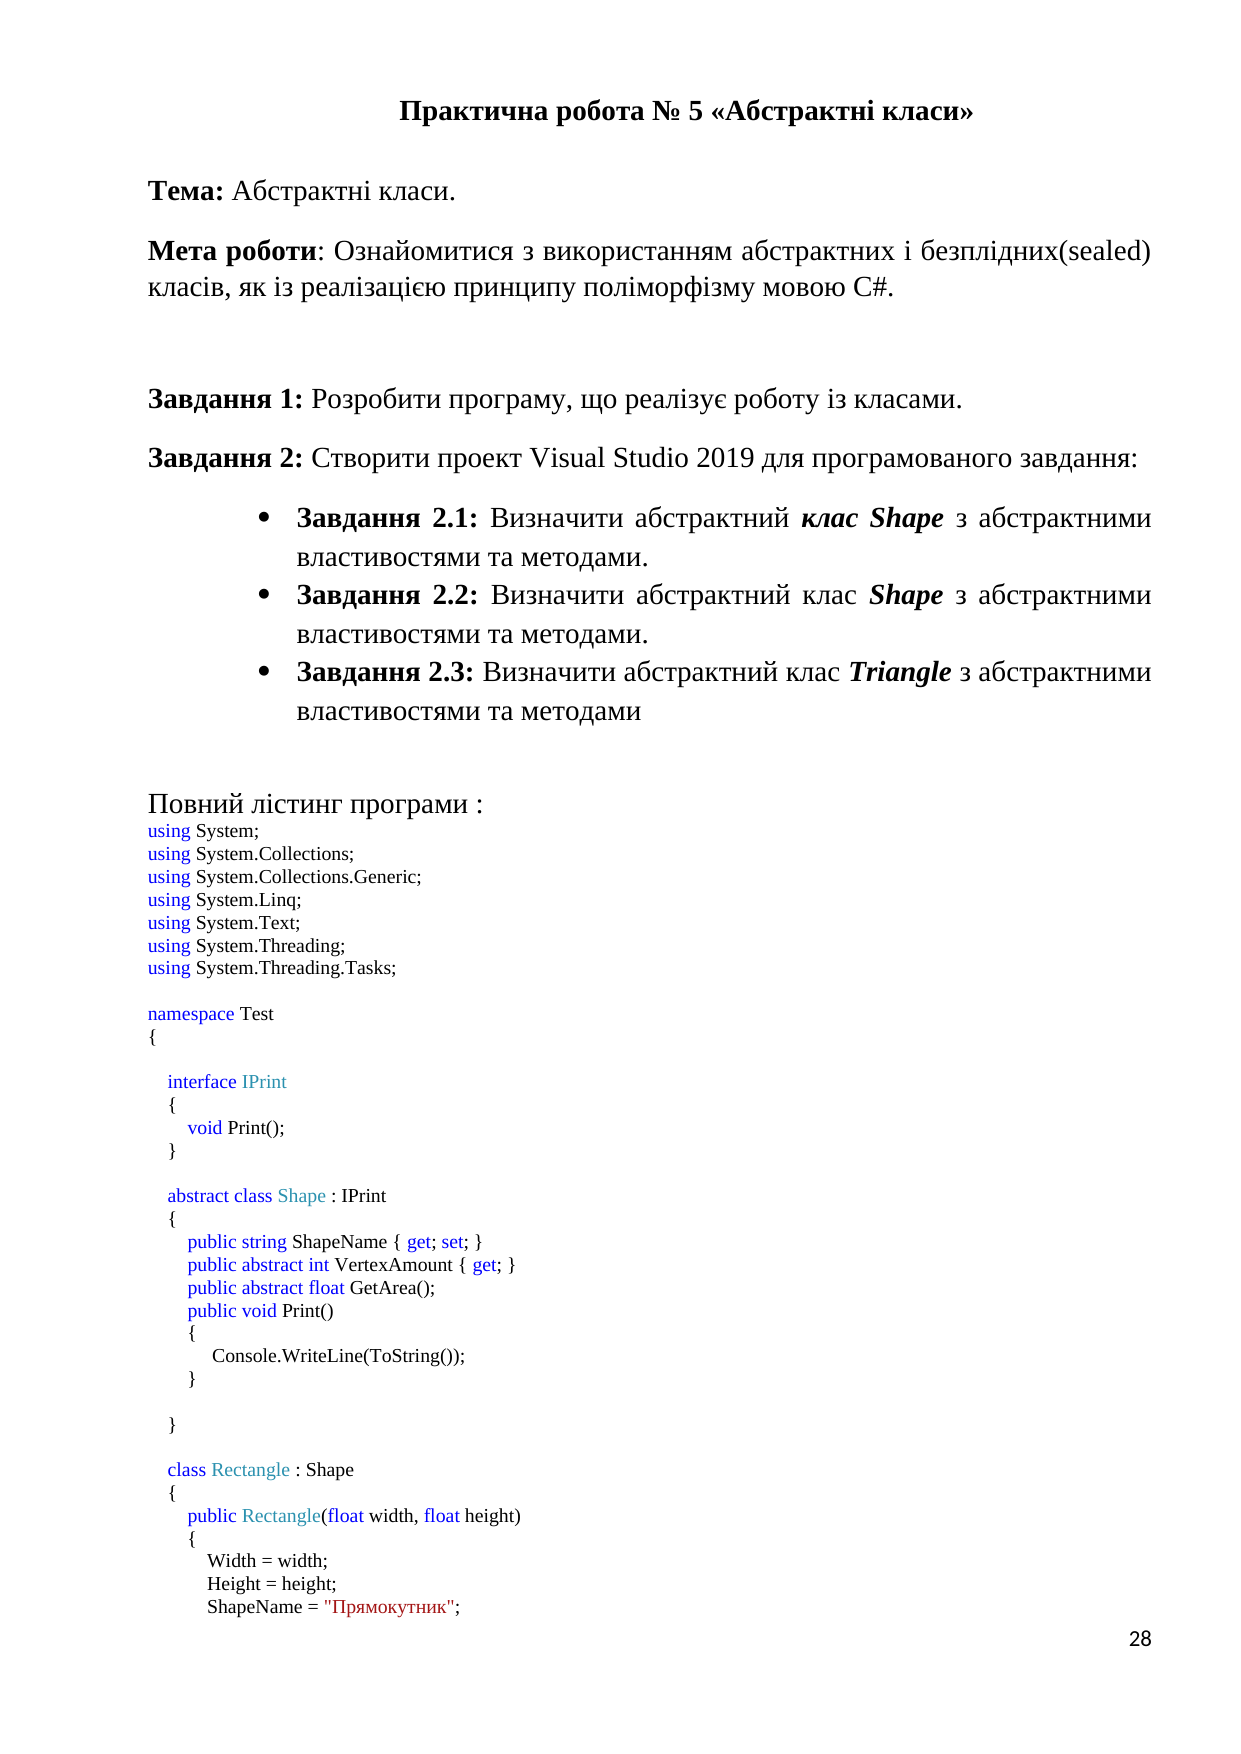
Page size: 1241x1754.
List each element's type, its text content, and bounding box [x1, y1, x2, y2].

text Практична робота № 5 «Абстрактні класи» [148, 93, 1152, 126]
text Завдання 2: Створити проект Visual Studio 2019 для програмованого завдання: [148, 441, 1152, 474]
text { [148, 1025, 1152, 1048]
text { [148, 1207, 1152, 1230]
list Завдання 2.3: Визначити абстрактний клас Triangle з абстрактними властивостями та методами [259, 654, 1152, 727]
text { [148, 1321, 1152, 1344]
text namespace Test [148, 1002, 1152, 1025]
text } [148, 1413, 1152, 1435]
text ShapeName = "Прямокутник"; [148, 1595, 1152, 1618]
text using System.Collections.Generic; [148, 865, 1152, 888]
text Завдання 1: Розробити програму, що реалізує роботу із класами. [148, 381, 1152, 415]
text interface IPrint [148, 1070, 1152, 1093]
text class Rectangle : Shape [148, 1458, 1152, 1481]
text public void Print() [148, 1298, 1152, 1321]
text { [148, 1093, 1152, 1116]
text Мета роботи: Ознайомитися з використанням абстрактних і безплідних(sealed) класів, як із реалізацією принципу поліморфізму мовою С#. [148, 233, 1152, 303]
text } [148, 1367, 1152, 1390]
list Завдання 2.2: Визначити абстрактний клас Shape з абстрактними властивостями та методами. [259, 577, 1152, 649]
text } [148, 1139, 1152, 1162]
text using System.Text; [148, 911, 1152, 933]
text { [148, 1527, 1152, 1549]
text Тема: Абстрактні класи. [148, 173, 1152, 207]
text { [148, 1481, 1152, 1504]
text public string ShapeName { get; set; } [148, 1230, 1152, 1253]
text Console.WriteLine(ToString()); [148, 1344, 1152, 1367]
text Height = height; [148, 1572, 1152, 1595]
text void Print(); [148, 1116, 1152, 1139]
text abstract class Shape : IPrint [148, 1184, 1152, 1207]
text using System.Collections; [148, 842, 1152, 865]
text Повний лістинг програми : [148, 786, 1152, 819]
text Width = width; [148, 1549, 1152, 1572]
text using System.Threading; [148, 933, 1152, 956]
text using System; [148, 819, 1152, 842]
text using System.Threading.Tasks; [148, 956, 1152, 979]
text using System.Linq; [148, 888, 1152, 911]
text public Rectangle(float width, float height) [148, 1504, 1152, 1527]
text public abstract float GetArea(); [148, 1276, 1152, 1298]
list Завдання 2.1: Визначити абстрактний клас Shape з абстрактними властивостями та методами. [259, 500, 1152, 572]
text public abstract int VertexAmount { get; } [148, 1253, 1152, 1276]
